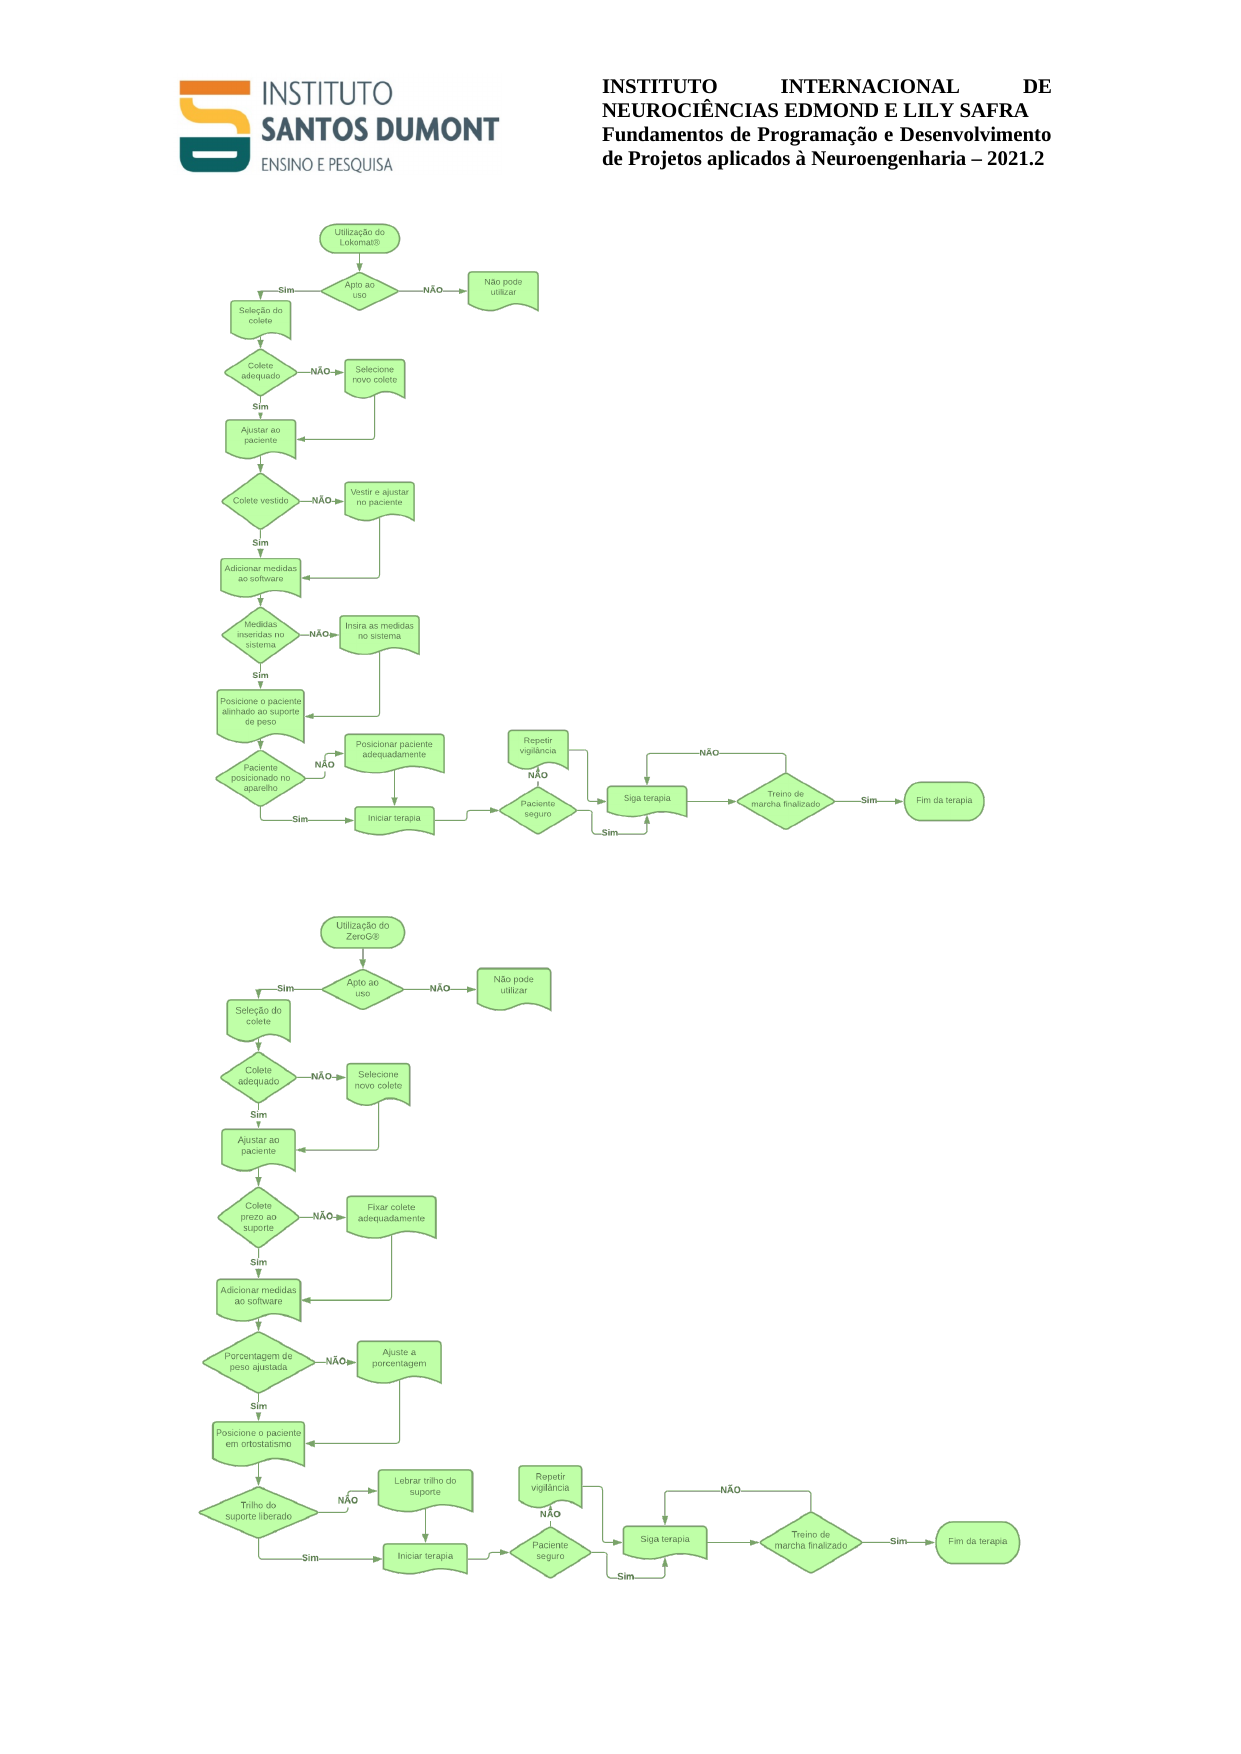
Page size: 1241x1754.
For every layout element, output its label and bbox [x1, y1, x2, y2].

picture [173, 73, 502, 175]
